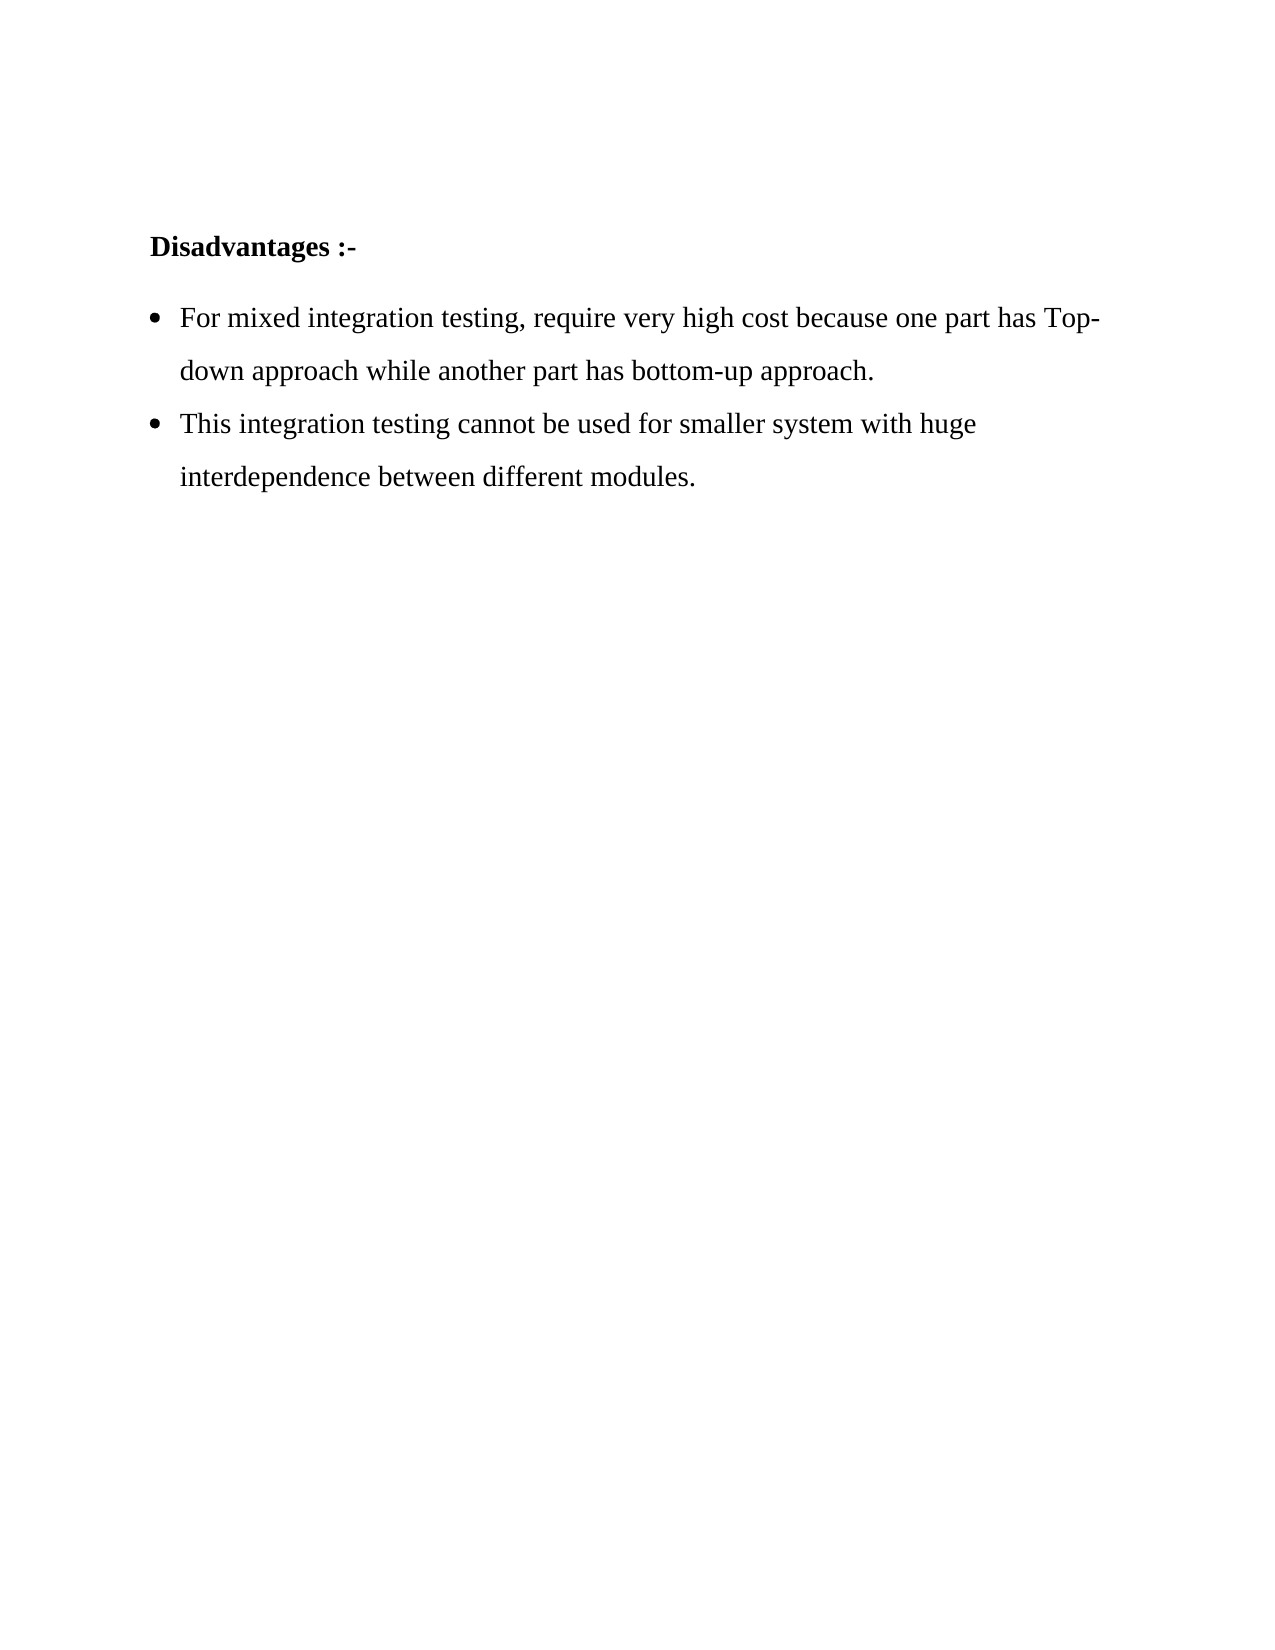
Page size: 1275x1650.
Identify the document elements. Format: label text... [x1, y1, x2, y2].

text For mixed integration testing, require very high cost because one part has Top- down approach while another part has bottom-up approach. [179, 301, 1116, 387]
text This integration testing cannot be used for smaller system with huge interdependence between different modules. [179, 406, 1094, 493]
subtitle Disadvantages :- [150, 229, 1137, 262]
